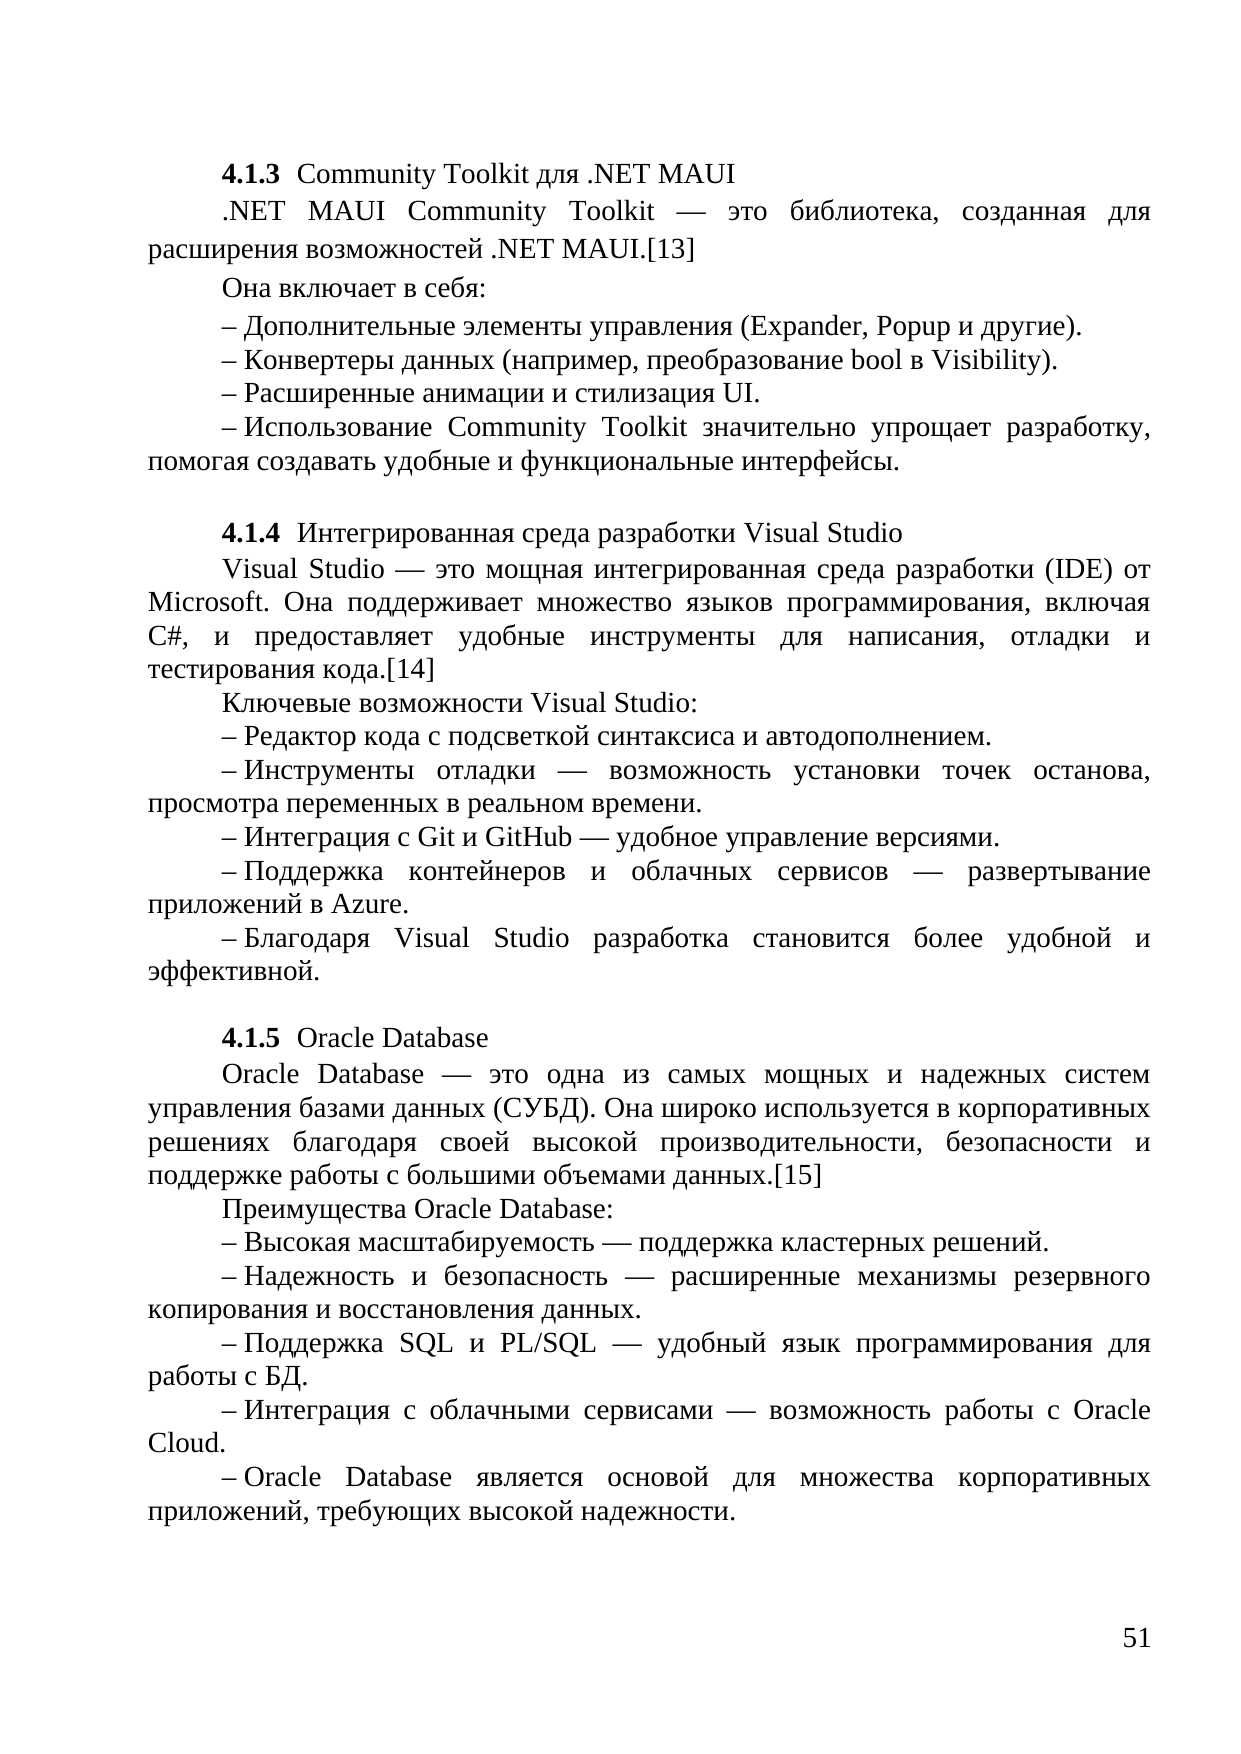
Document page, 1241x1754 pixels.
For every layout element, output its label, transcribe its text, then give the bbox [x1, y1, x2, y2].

text Надежность и безопасность — расширенные механизмы резервного копирования и восстановления данных. [148, 1258, 1152, 1325]
text Интеграция с облачными сервисами — возможность работы с Oracle Cloud. [148, 1392, 1152, 1459]
text Дополнительные элементы управления (Expander, Popup и другие). [148, 308, 1152, 342]
text Она включает в себя: [148, 270, 1152, 303]
text Использование Community Toolkit значительно упрощает разработку, помогая создавать удобные и функциональные интерфейсы. [148, 409, 1152, 476]
text Oracle Database — это одна из самых мощных и надежных систем управления базами данных (СУБД). Она широко используется в корпоративных решениях благодаря своей высокой производительности, безопасности и поддержке работы с большими объемами данных.[15] [148, 1057, 1152, 1191]
text Инструменты отладки — возможность установки точек останова, просмотра переменных в реальном времени. [148, 752, 1152, 819]
text Поддержка контейнеров и облачных сервисов — развертывание приложений в Azure. [148, 853, 1152, 920]
text Высокая масштабируемость — поддержка кластерных решений. [148, 1224, 1152, 1258]
text Oracle Database является основой для множества корпоративных приложений, требующих высокой надежности. [148, 1459, 1152, 1526]
text .NET MAUI Community Toolkit — это библиотека, созданная для расширения возможностей .NET MAUI.[13] [148, 193, 1152, 265]
list Community Toolkit для .NET MAUI [222, 157, 1152, 190]
text Visual Studio — это мощная интегрированная среда разработки (IDE) от Microsoft. Она поддерживает множество языков программирования, включая C#, и предоставляет удобные инструменты для написания, отладки и тестирования кода.[14] [148, 551, 1152, 685]
text Ключевые возможности Visual Studio: [148, 685, 1152, 718]
text Редактор кода с подсветкой синтаксиса и автодополнением. [148, 718, 1152, 752]
text Благодаря Visual Studio разработка становится более удобной и эффективной. [148, 920, 1152, 987]
text Интеграция с Git и GitHub — удобное управление версиями. [148, 819, 1152, 853]
list Интегрированная среда разработки Visual Studio [222, 515, 1152, 548]
text Расширенные анимации и стилизация UI. [148, 376, 1152, 409]
list Oracle Database [222, 1020, 1152, 1054]
text Преимущества Oracle Database: [148, 1191, 1152, 1224]
text Конвертеры данных (например, преобразование bool в Visibility). [148, 342, 1152, 376]
text Поддержка SQL и PL/SQL — удобный язык программирования для работы с БД. [148, 1325, 1152, 1392]
